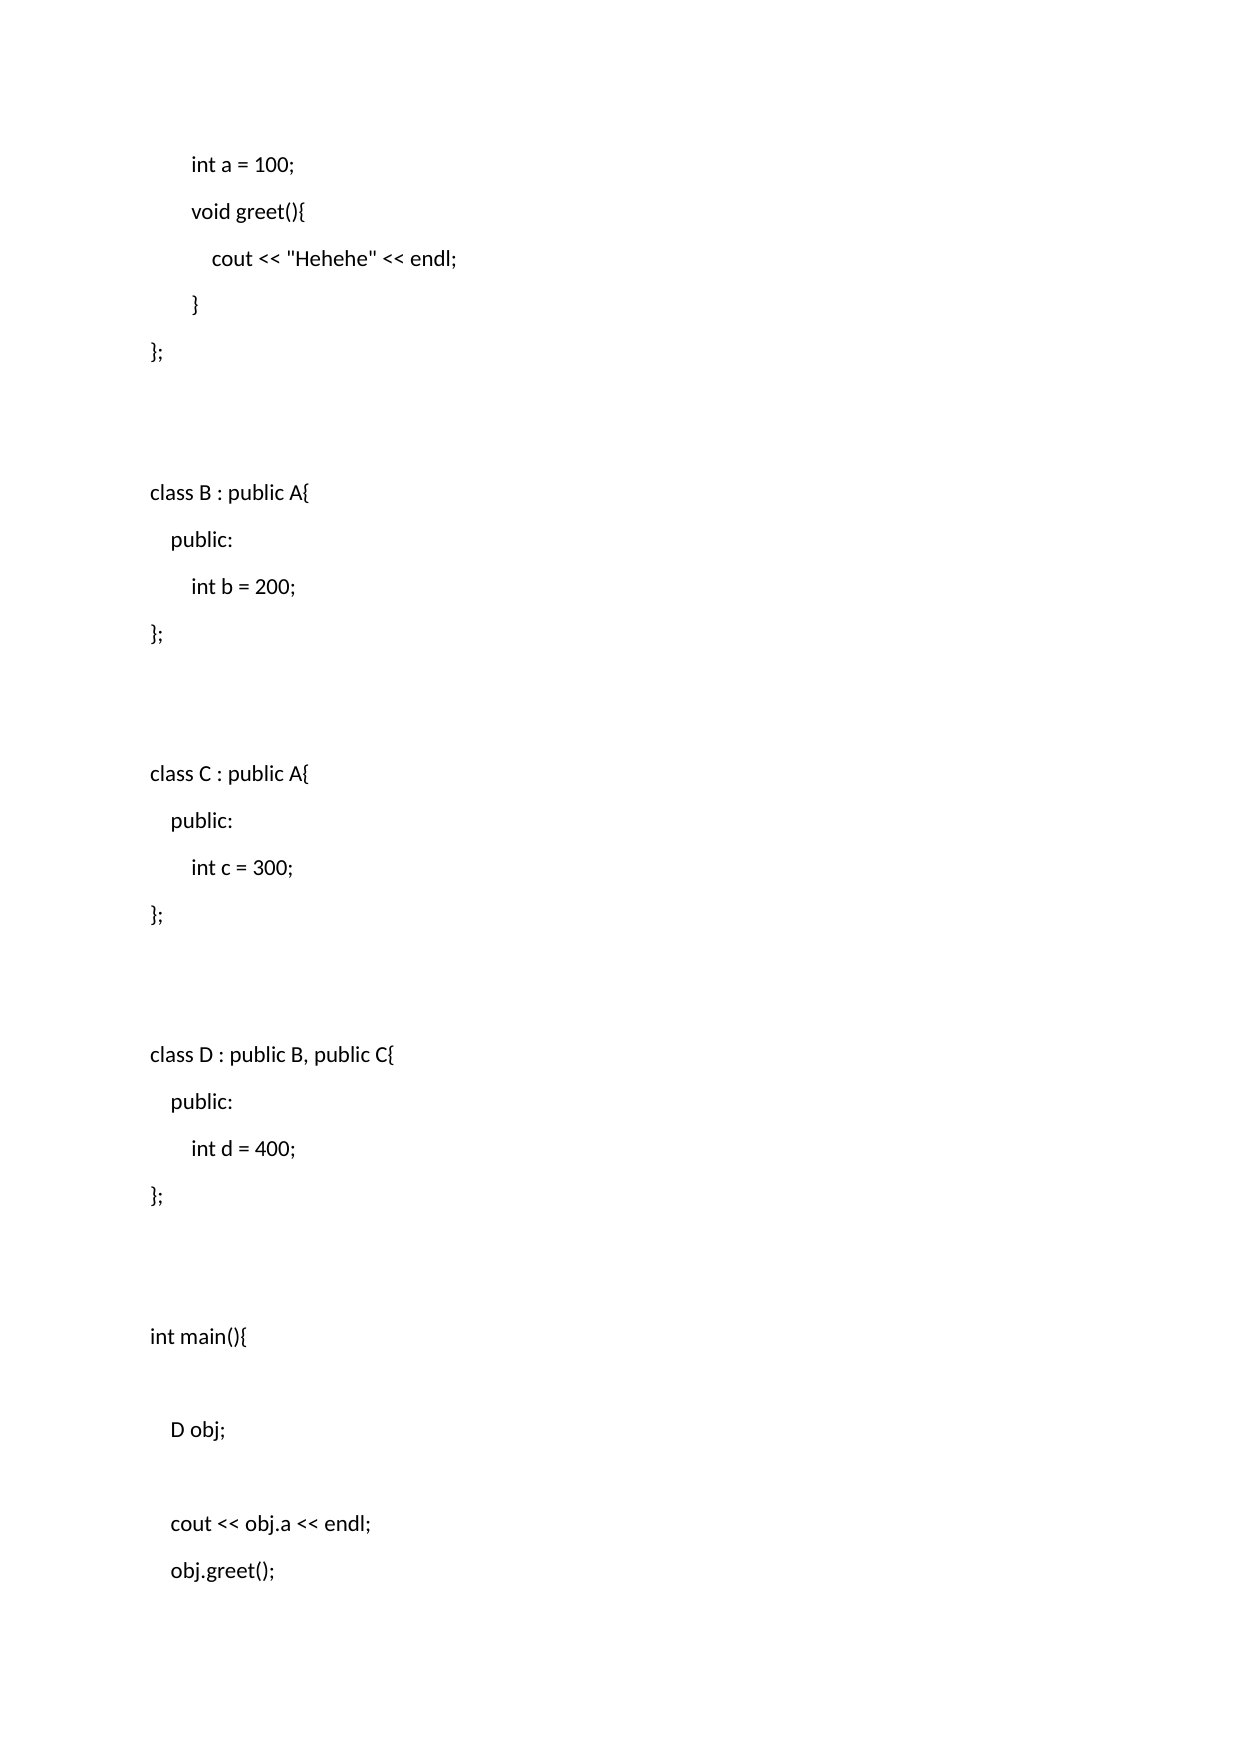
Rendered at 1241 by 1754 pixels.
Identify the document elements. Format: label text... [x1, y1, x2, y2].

text int d = 400; [150, 1134, 1090, 1162]
text }; [150, 337, 1090, 366]
text class C : public A{ [150, 759, 1090, 787]
text int c = 300; [150, 853, 1090, 881]
text obj.greet(); [150, 1556, 1090, 1584]
text class D : public B, public C{ [150, 1041, 1090, 1069]
text }; [150, 619, 1090, 647]
text }; [150, 900, 1090, 928]
text void greet(){ [150, 197, 1090, 225]
text } [150, 291, 1090, 319]
text }; [150, 1181, 1090, 1209]
text class B : public A{ [150, 478, 1090, 506]
text D obj; [150, 1416, 1090, 1444]
text public: [150, 1087, 1090, 1116]
text int b = 200; [150, 572, 1090, 600]
text public: [150, 806, 1090, 834]
text cout << obj.a << endl; [150, 1509, 1090, 1537]
text cout << "Hehehe" << endl; [150, 244, 1090, 272]
text int main(){ [150, 1322, 1090, 1350]
text int a = 100; [150, 150, 1090, 178]
text public: [150, 525, 1090, 553]
